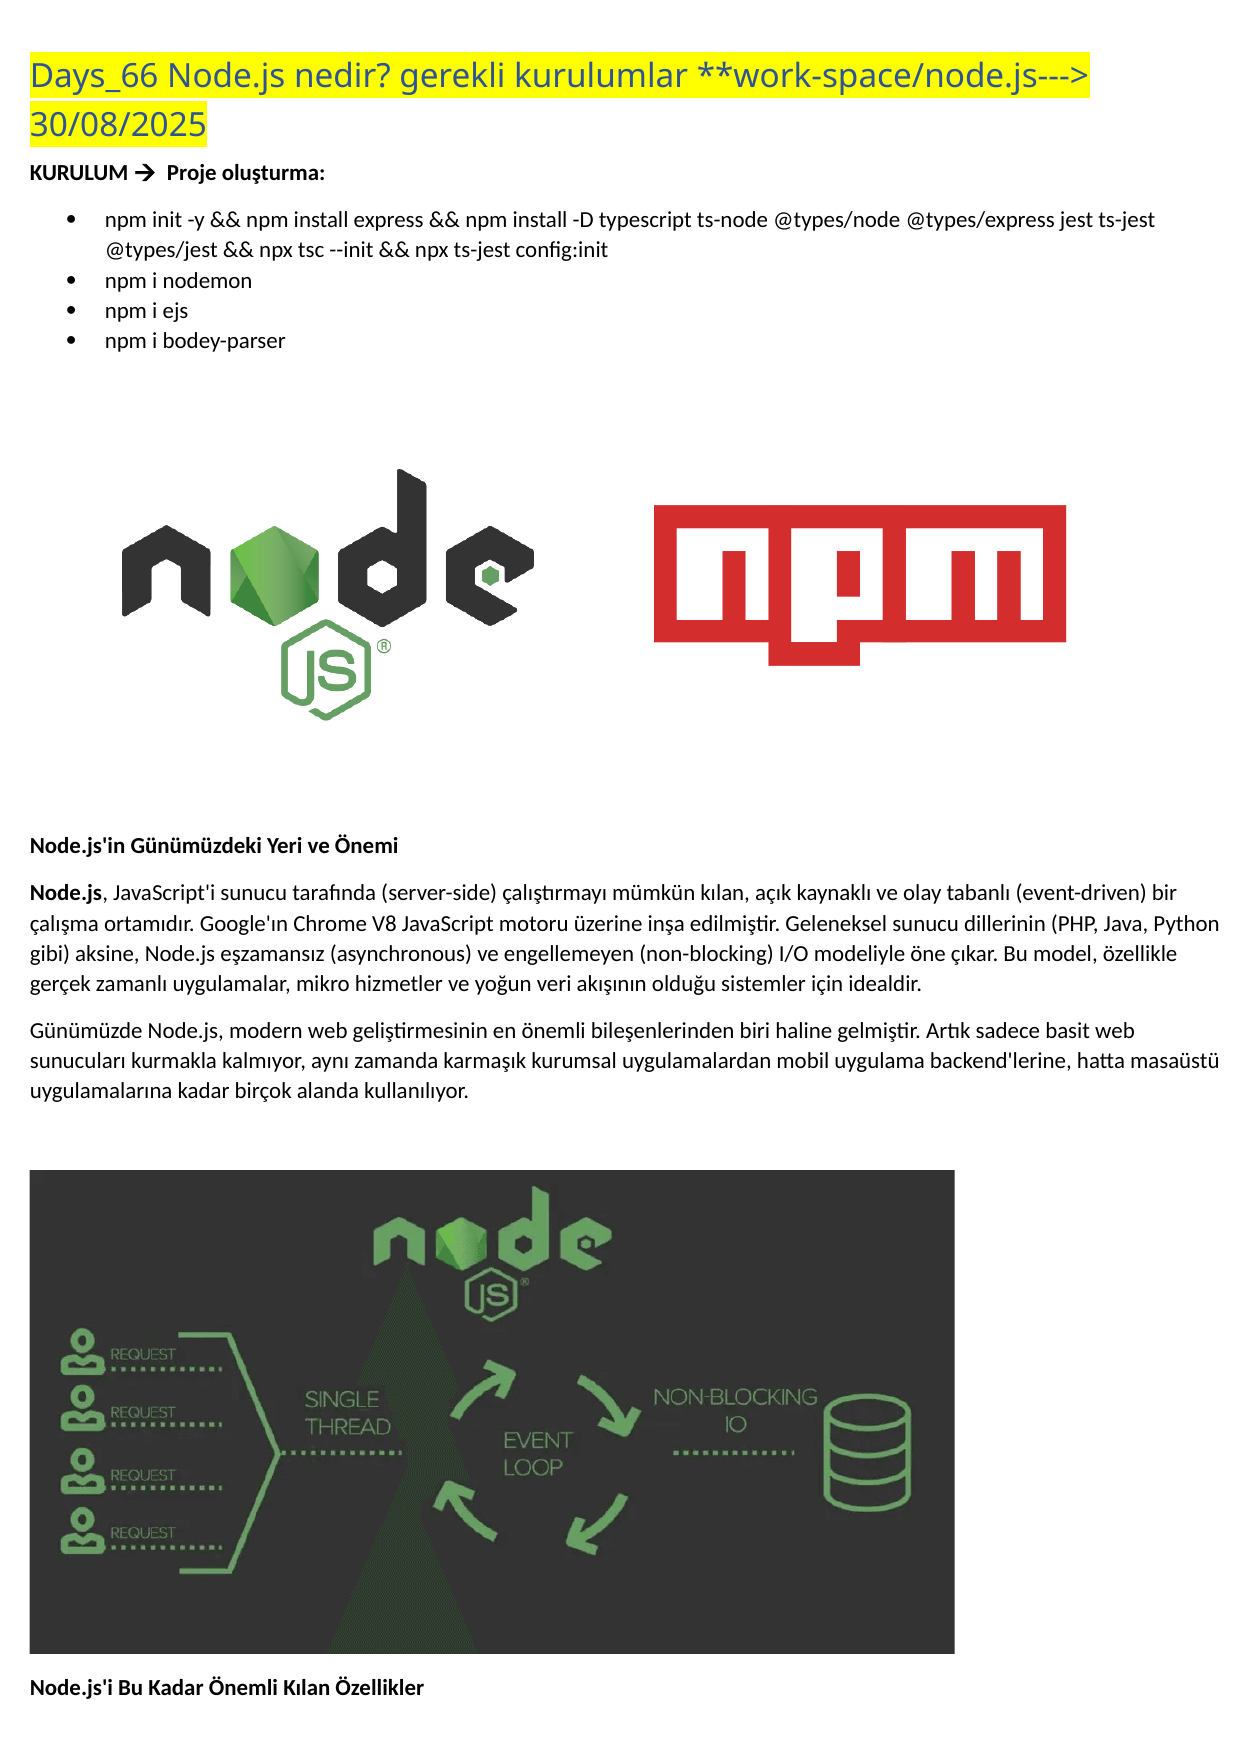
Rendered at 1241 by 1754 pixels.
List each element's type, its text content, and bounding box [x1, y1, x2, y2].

text KURULUM Proje oluşturma: [29, 158, 1226, 187]
text Node.js'i Bu Kadar Önemli Kılan Özellikler [29, 1673, 1226, 1701]
text Günümüzde Node.js, modern web geliştirmesinin en önemli bileşenlerinden biri haline gelmiştir. Artık sadece basit web sunucuları kurmakla kalmıyor, aynı zamanda karmaşık kurumsal uygulamalardan mobil uygulama backend'lerine, hatta masaüstü uygulamalarına kadar birçok alanda kullanılıyor. [29, 1016, 1226, 1104]
text Node.js, JavaScript'i sunucu tarafında (server-side) çalıştırmayı mümkün kılan, açık kaynaklı ve olay tabanlı (event-driven) bir çalışma ortamıdır. Google'ın Chrome V8 JavaScript motoru üzerine inşa edilmiştir. Geleneksel sunucu dillerinin (PHP, Java, Python gibi) aksine, Node.js eşzamansız (asynchronous) ve engellemeyen (non-blocking) I/O modeliyle öne çıkar. Bu model, özellikle gerçek zamanlı uygulamalar, mikro hizmetler ve yoğun veri akışının olduğu sistemler için idealdir. [29, 878, 1226, 997]
list npm i ejs [67, 296, 1226, 324]
list npm init -y && npm install express && npm install -D typescript ts-node @types/node @types/express jest ts-jest @types/jest && npx tsc --init && npx ts-jest config:init [67, 205, 1226, 264]
text Node.js'in Günümüzdeki Yeri ve Önemi [29, 832, 1226, 859]
picture [29, 1170, 955, 1654]
list npm i bodey-parser [67, 326, 1226, 354]
subtitle Days_66 Node.js nedir? gerekli kurulumlar **work-space/node.js---> 30/08/2025 [29, 52, 1226, 147]
picture [29, 373, 1160, 813]
list npm i nodemon [67, 266, 1226, 294]
